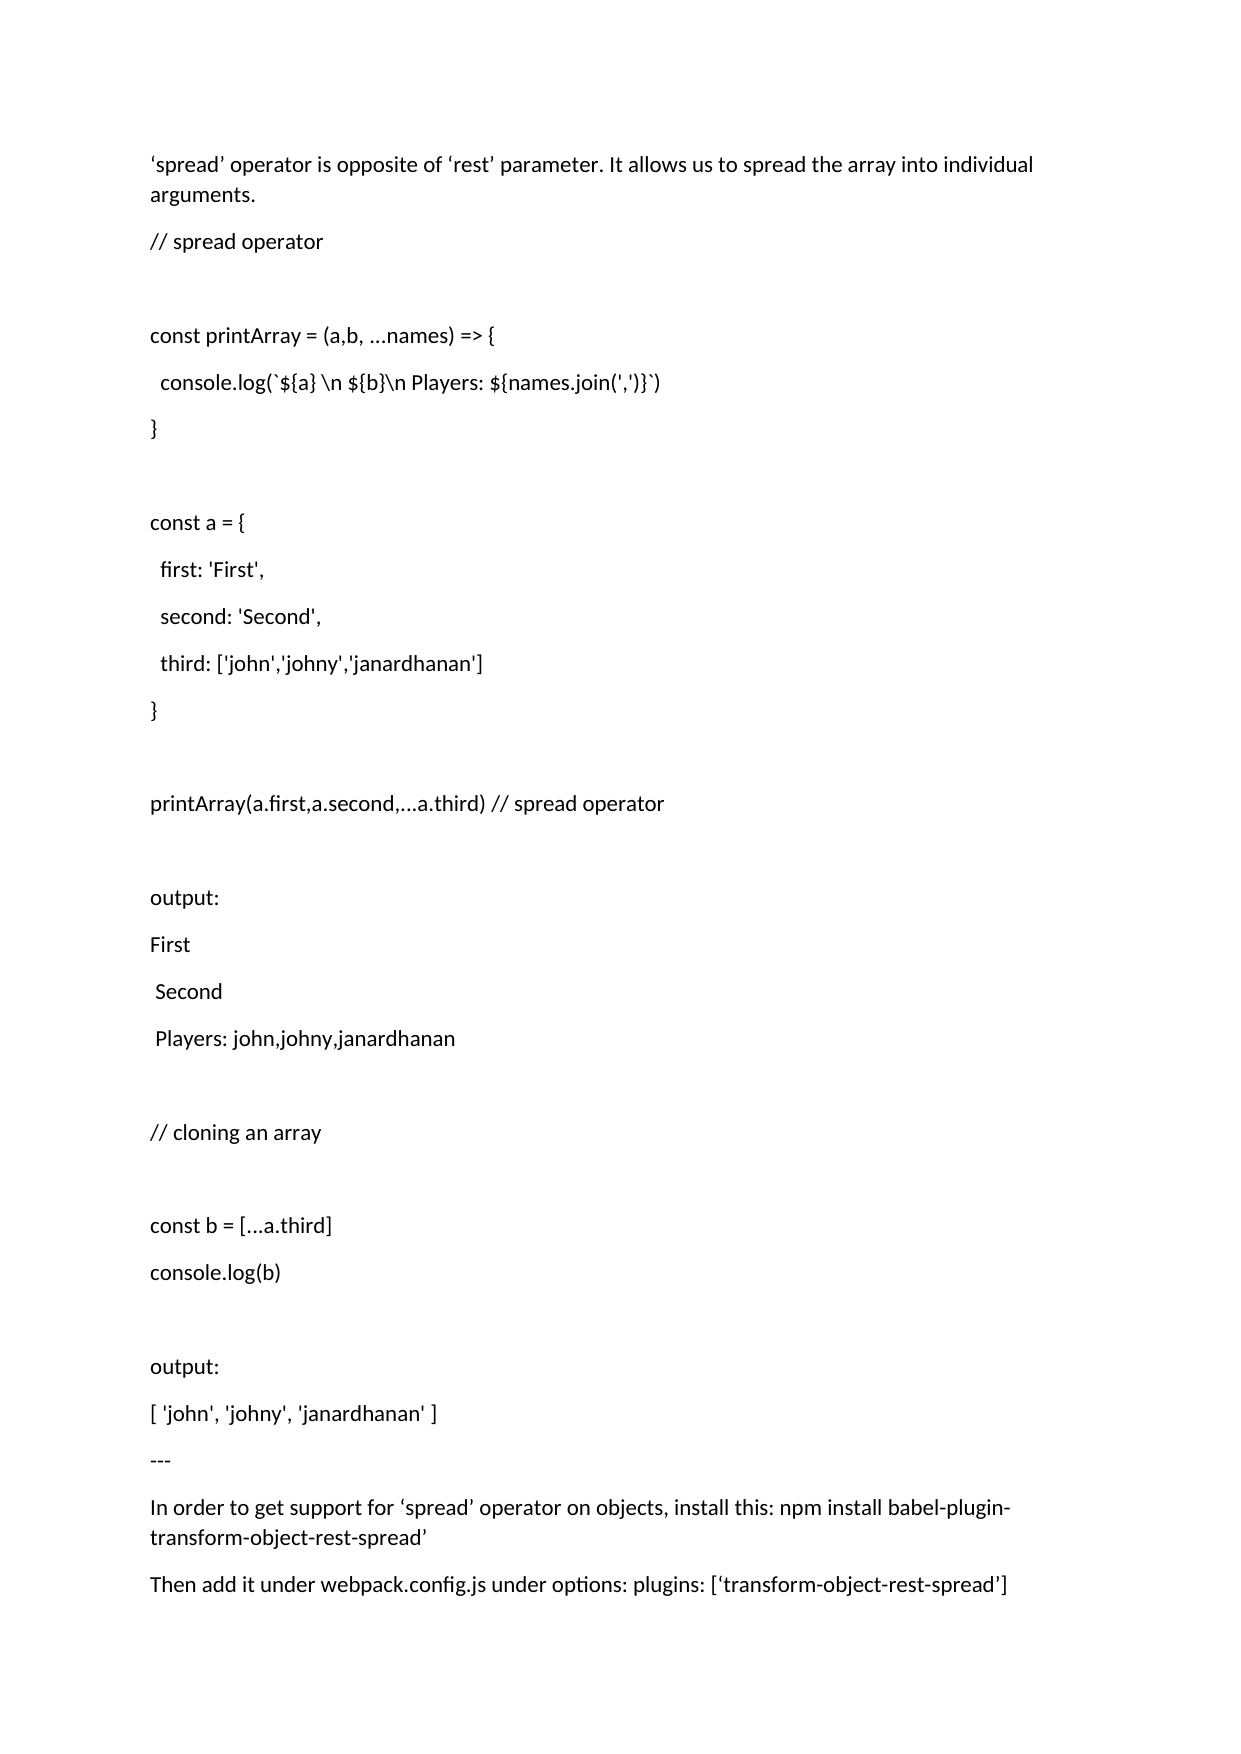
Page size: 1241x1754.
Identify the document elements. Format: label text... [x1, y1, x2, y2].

text const printArray = (a,b, ...names) => { [150, 321, 1090, 349]
text First [150, 930, 1090, 958]
text Players: john,johny,janardhanan [150, 1024, 1090, 1052]
text first: 'First', [150, 555, 1090, 583]
text const a = { [150, 508, 1090, 536]
text } [150, 696, 1090, 724]
text In order to get support for ‘spread’ operator on objects, install this: npm install babel-plugin-transform-object-rest-spread’ [150, 1493, 1090, 1551]
text console.log(`${a} \n ${b}\n Players: ${names.join(',')}`) [150, 368, 1090, 396]
text } [150, 414, 1090, 443]
text const b = [...a.third] [150, 1211, 1090, 1239]
text output: [150, 1352, 1090, 1380]
text [ 'john', 'johny', 'janardhanan' ] [150, 1399, 1090, 1427]
text console.log(b) [150, 1258, 1090, 1286]
text // spread operator [150, 227, 1090, 255]
text second: 'Second', [150, 602, 1090, 630]
text third: ['john','johny','janardhanan'] [150, 649, 1090, 677]
text ‘spread’ operator is opposite of ‘rest’ parameter. It allows us to spread the array into individual arguments. [150, 150, 1090, 208]
text --- [150, 1446, 1090, 1474]
text Second [150, 977, 1090, 1005]
text output: [150, 883, 1090, 911]
text printArray(a.first,a.second,...a.third) // spread operator [150, 789, 1090, 818]
text Then add it under webpack.config.js under options: plugins: [‘transform-object-rest-spread’] [150, 1570, 1090, 1598]
text // cloning an array [150, 1118, 1090, 1146]
